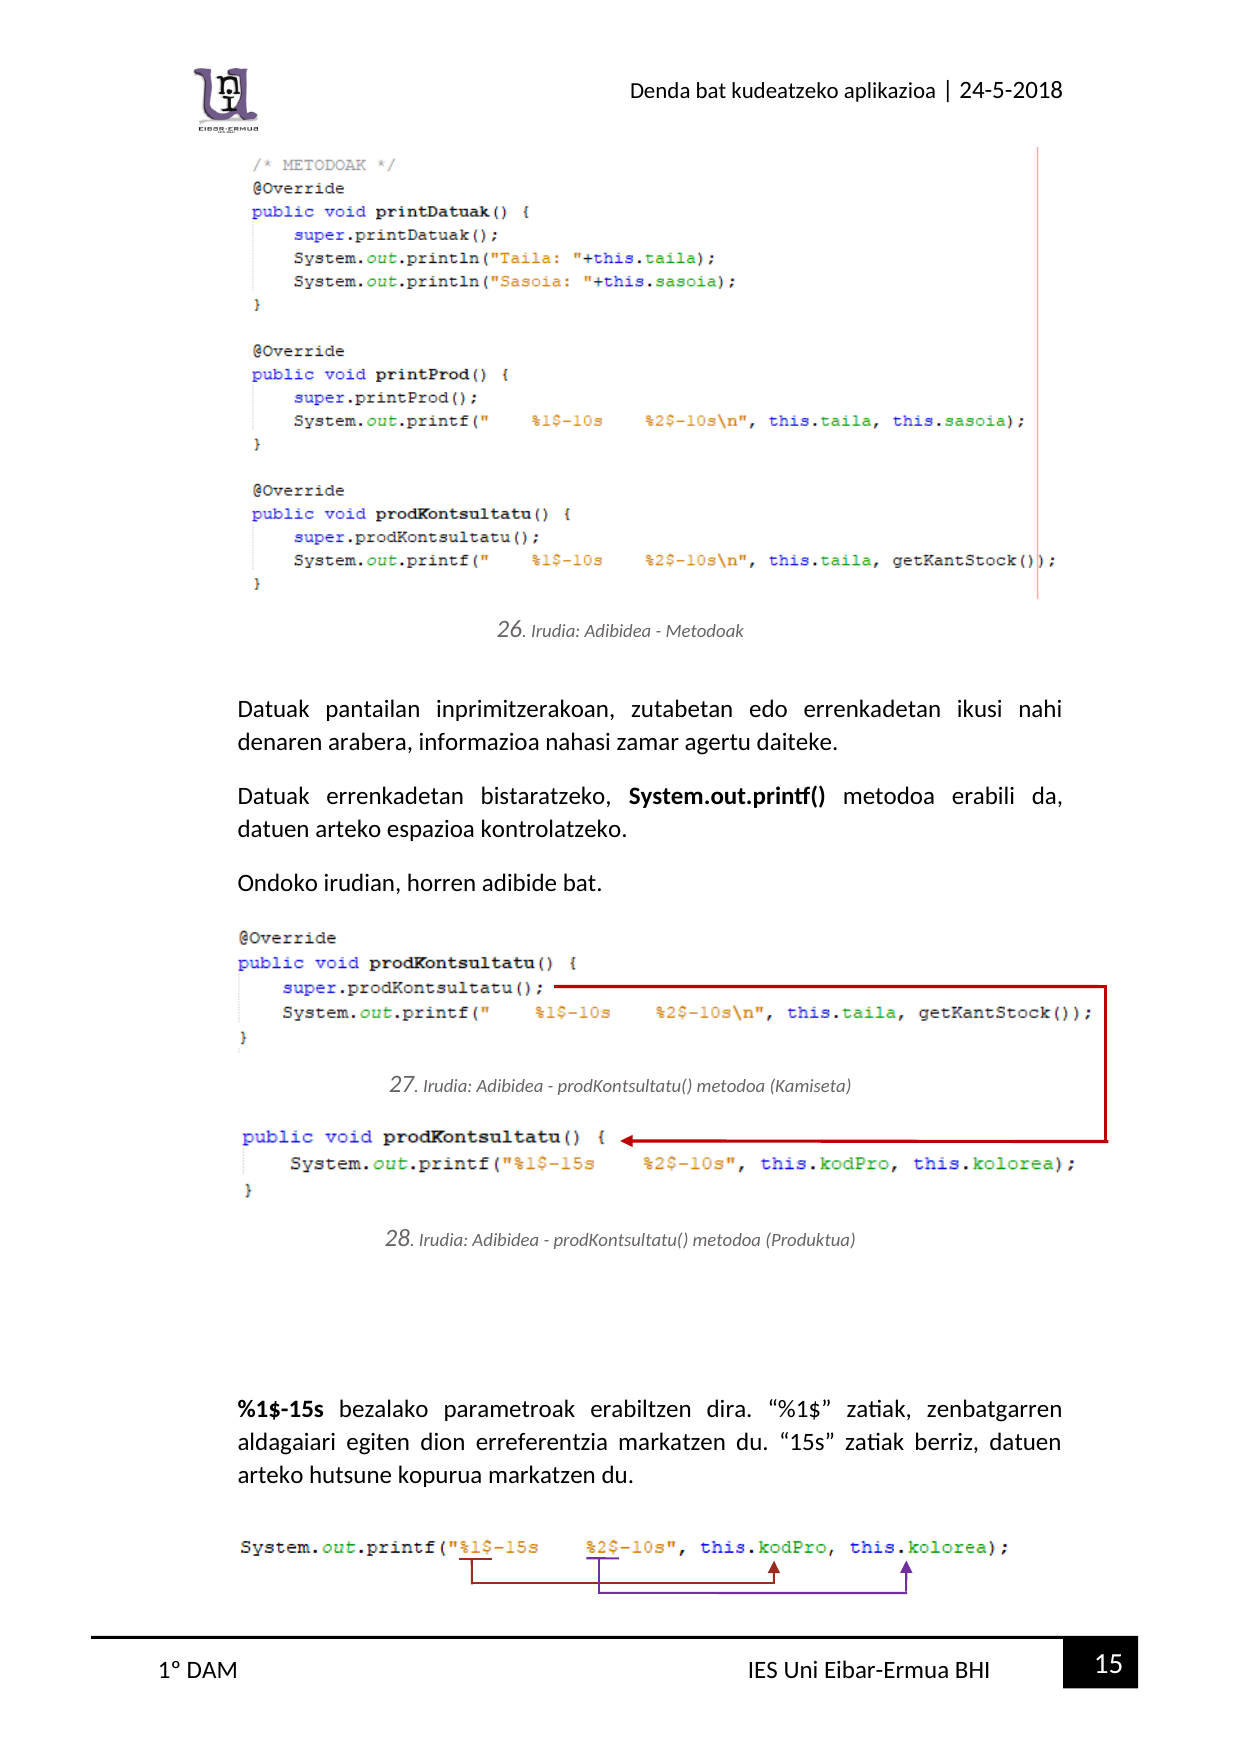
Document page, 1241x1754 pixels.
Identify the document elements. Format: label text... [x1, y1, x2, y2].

text %1$-15s bezalako parametroak erabiltzen dira. “%1$” zatiak, zenbatgarren aldagaiari egiten dion erreferentzia markatzen du. “15s” zatiak berriz, datuen arteko hutsune kopurua markatzen du. [237, 1394, 1063, 1490]
text 28. Irudia: Adibidea - prodKontsultatu() metodoa (Produktua) [177, 1222, 1063, 1253]
text Ondoko irudian, horren adibide bat. [237, 867, 1063, 897]
picture [186, 64, 259, 134]
picture [242, 147, 1058, 599]
text Datuak errenkadetan bistaratzeko, System.out.printf() metodoa erabili da, datuen arteko espazioa kontrolatzeko. [237, 780, 1063, 844]
text 27. Irudia: Adibidea - prodKontsultatu() metodoa (Kamiseta) [177, 1068, 1063, 1099]
picture [237, 1533, 1014, 1564]
text Datuak pantailan inprimitzerakoan, zutabetan edo errenkadetan ikusi nahi denaren arabera, informazioa nahasi zamar agertu daiteke. [237, 694, 1063, 757]
picture [237, 920, 1101, 1054]
text 26. Irudia: Adibidea - Metodoak [177, 613, 1063, 644]
picture [237, 1119, 1088, 1208]
